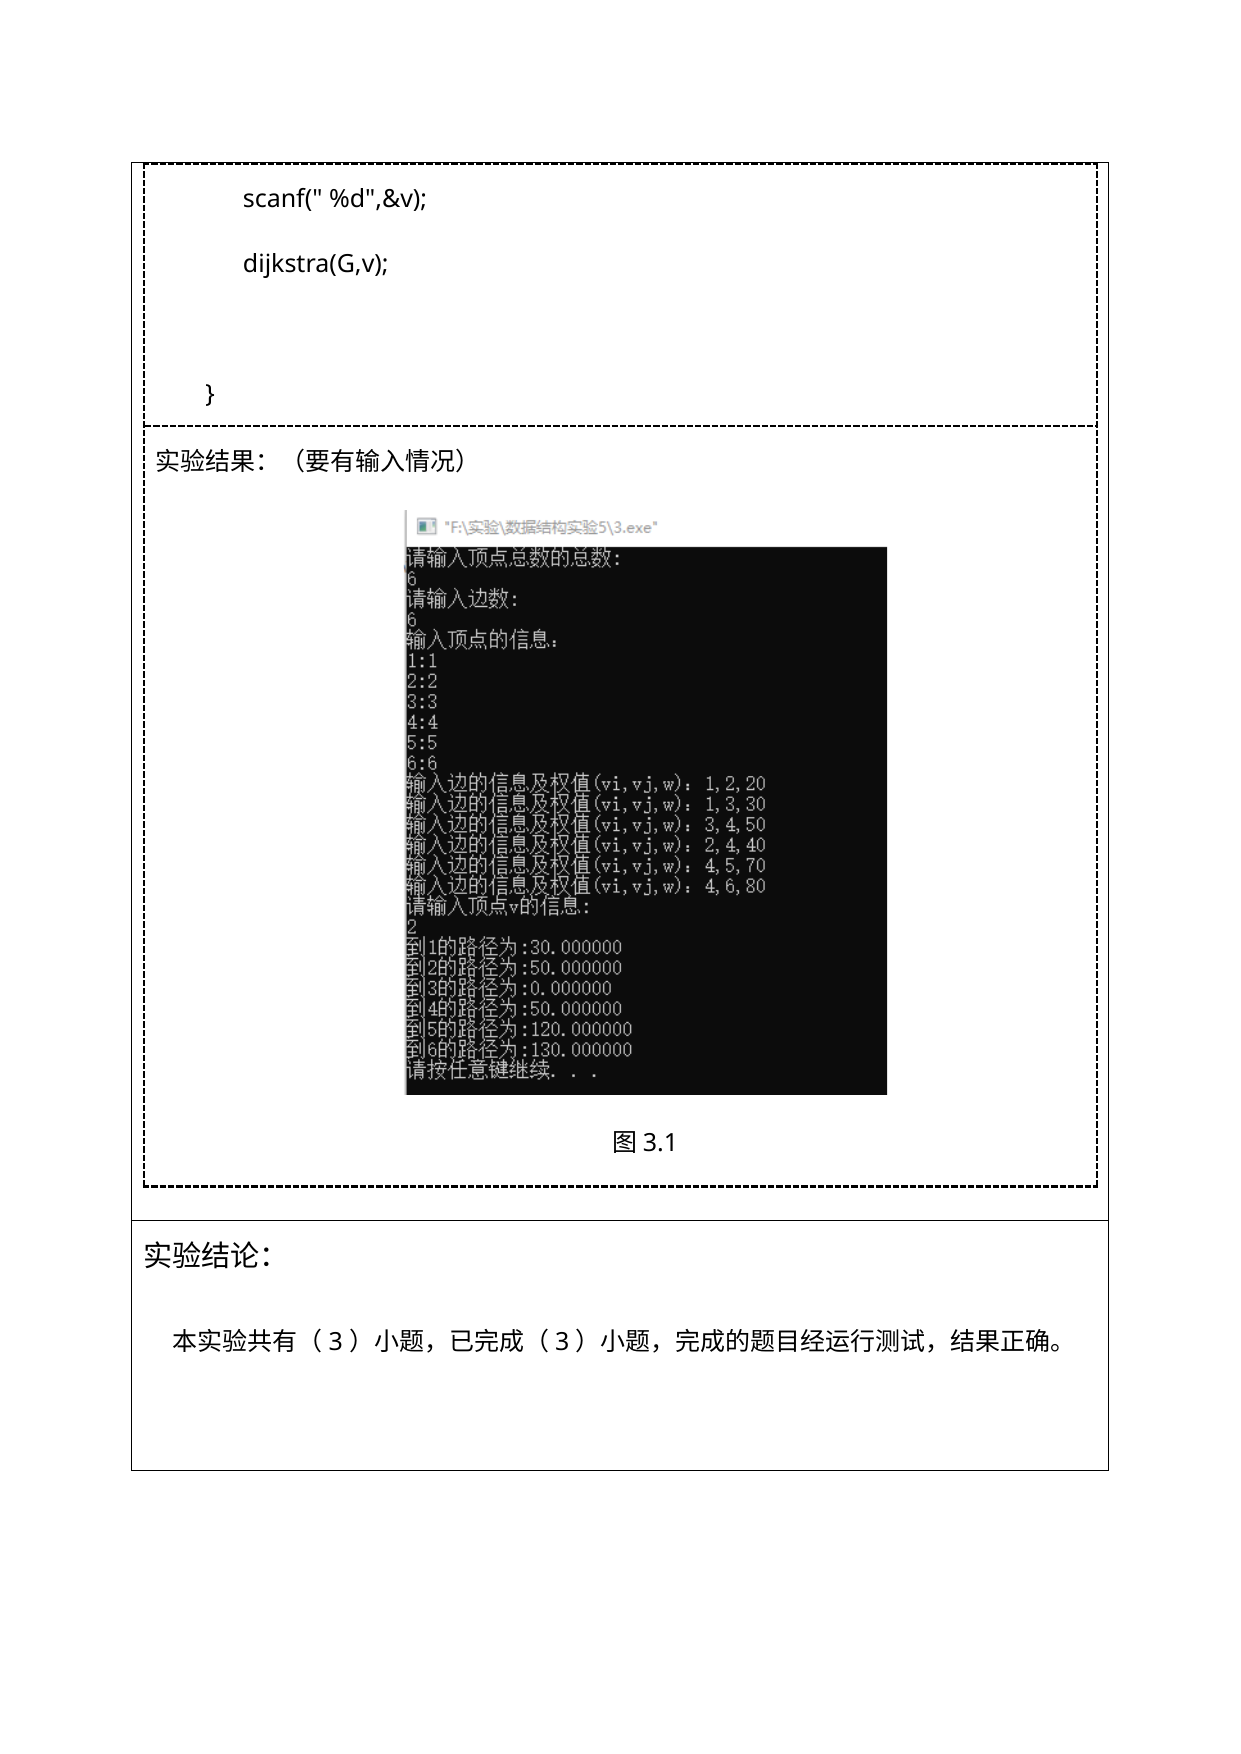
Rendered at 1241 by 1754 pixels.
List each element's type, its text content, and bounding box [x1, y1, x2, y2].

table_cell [132, 163, 1108, 1220]
table_cell 实验结论： 本实验共有（ 3 ）小题，已完成（ 3 ）小题，完成的题目经运行测试，结果正确。 [132, 1221, 1108, 1469]
picture [403, 510, 888, 1095]
